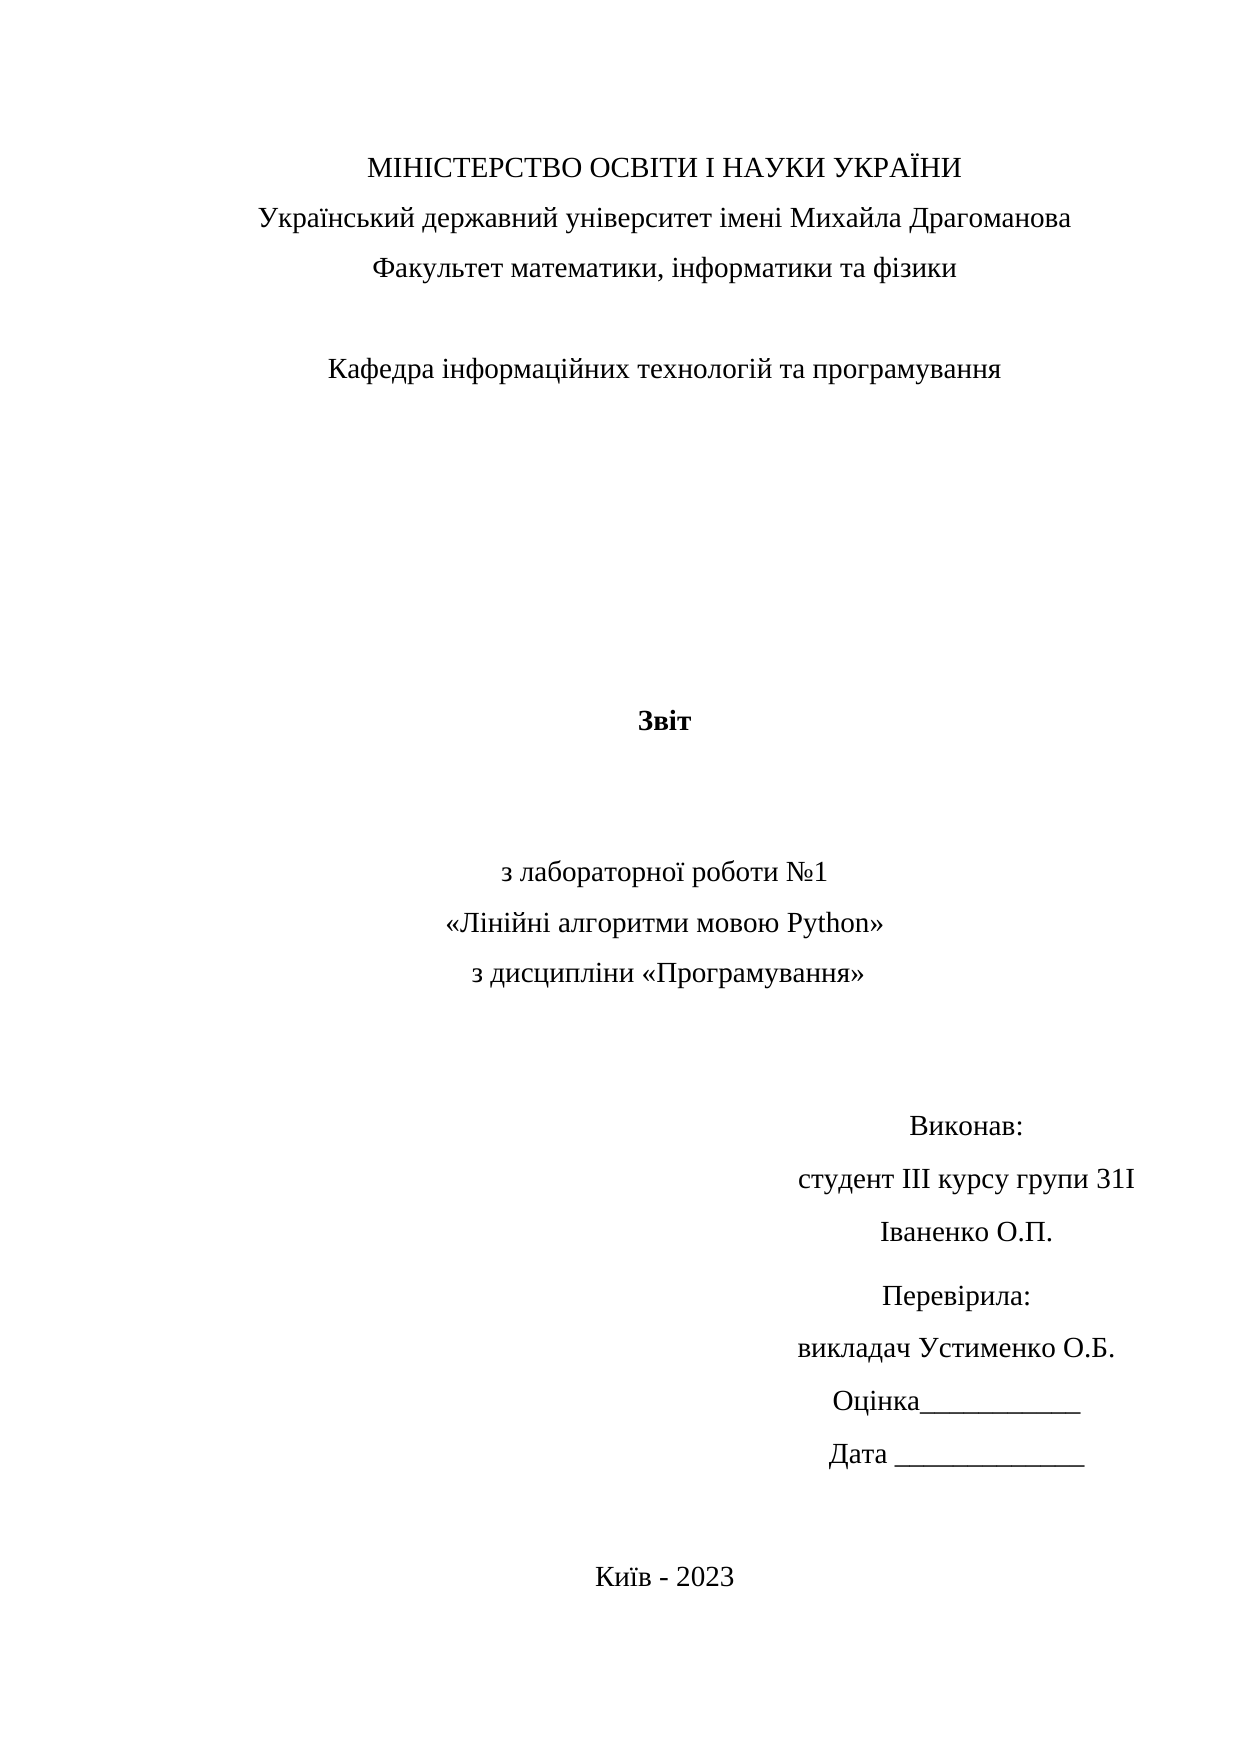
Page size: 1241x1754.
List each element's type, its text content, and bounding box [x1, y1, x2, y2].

text Київ - 2023 [177, 1559, 1152, 1592]
text Звіт [177, 703, 1152, 737]
text з дисципліни «Програмування» [177, 955, 1152, 988]
text МІНІСТЕРСТВО ОСВІТИ І НАУКИ УКРАЇНИ [177, 150, 1152, 183]
text Кафедра інформаційних технологій та програмування [177, 351, 1152, 385]
text «Лінійні алгоритми мовою Python» [177, 905, 1152, 938]
text з лабораторної роботи №1 [177, 854, 1152, 888]
text Факультет математики, інформатики та фізики [177, 251, 1152, 284]
text Український державний університет імені Михайла Драгоманова [177, 200, 1152, 234]
